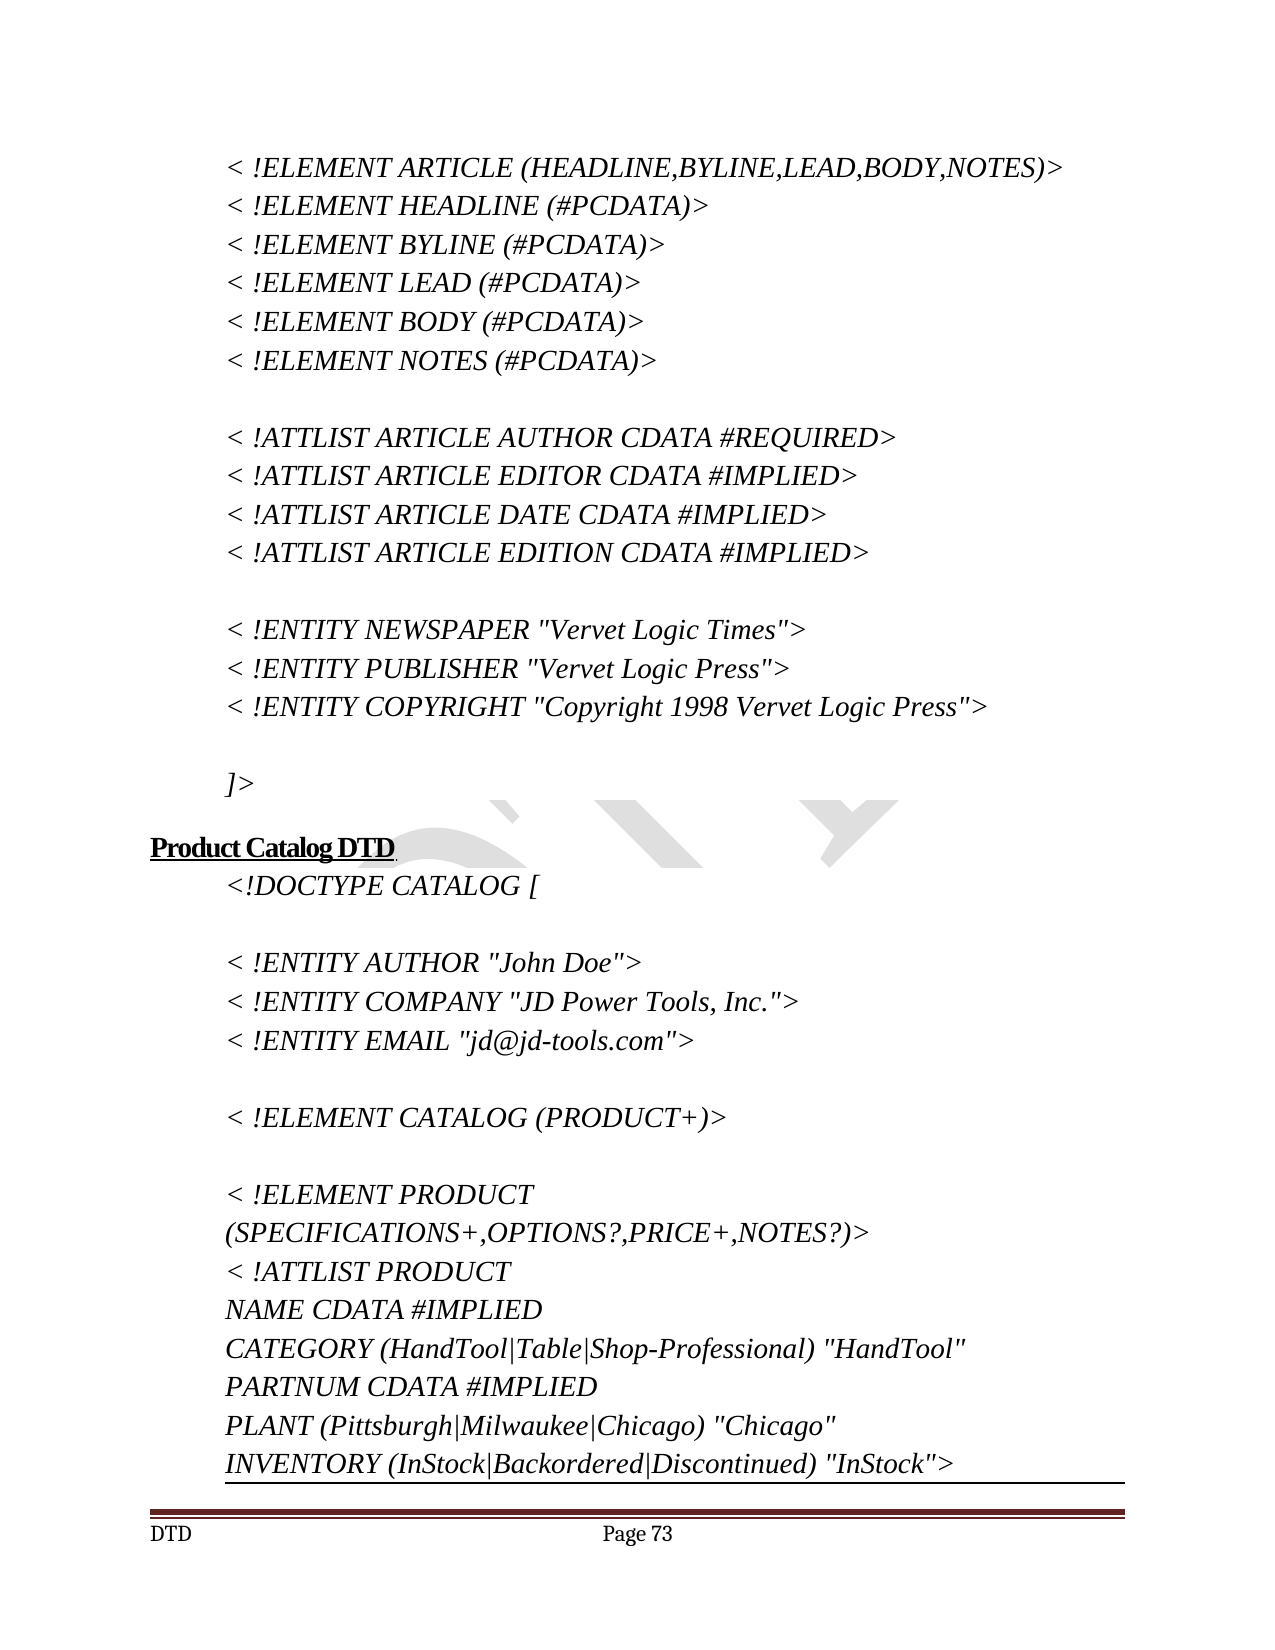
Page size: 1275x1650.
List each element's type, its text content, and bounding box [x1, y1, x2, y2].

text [225, 150, 1125, 800]
subtitle Product Catalog DTD [150, 826, 1120, 863]
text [225, 868, 1125, 1482]
